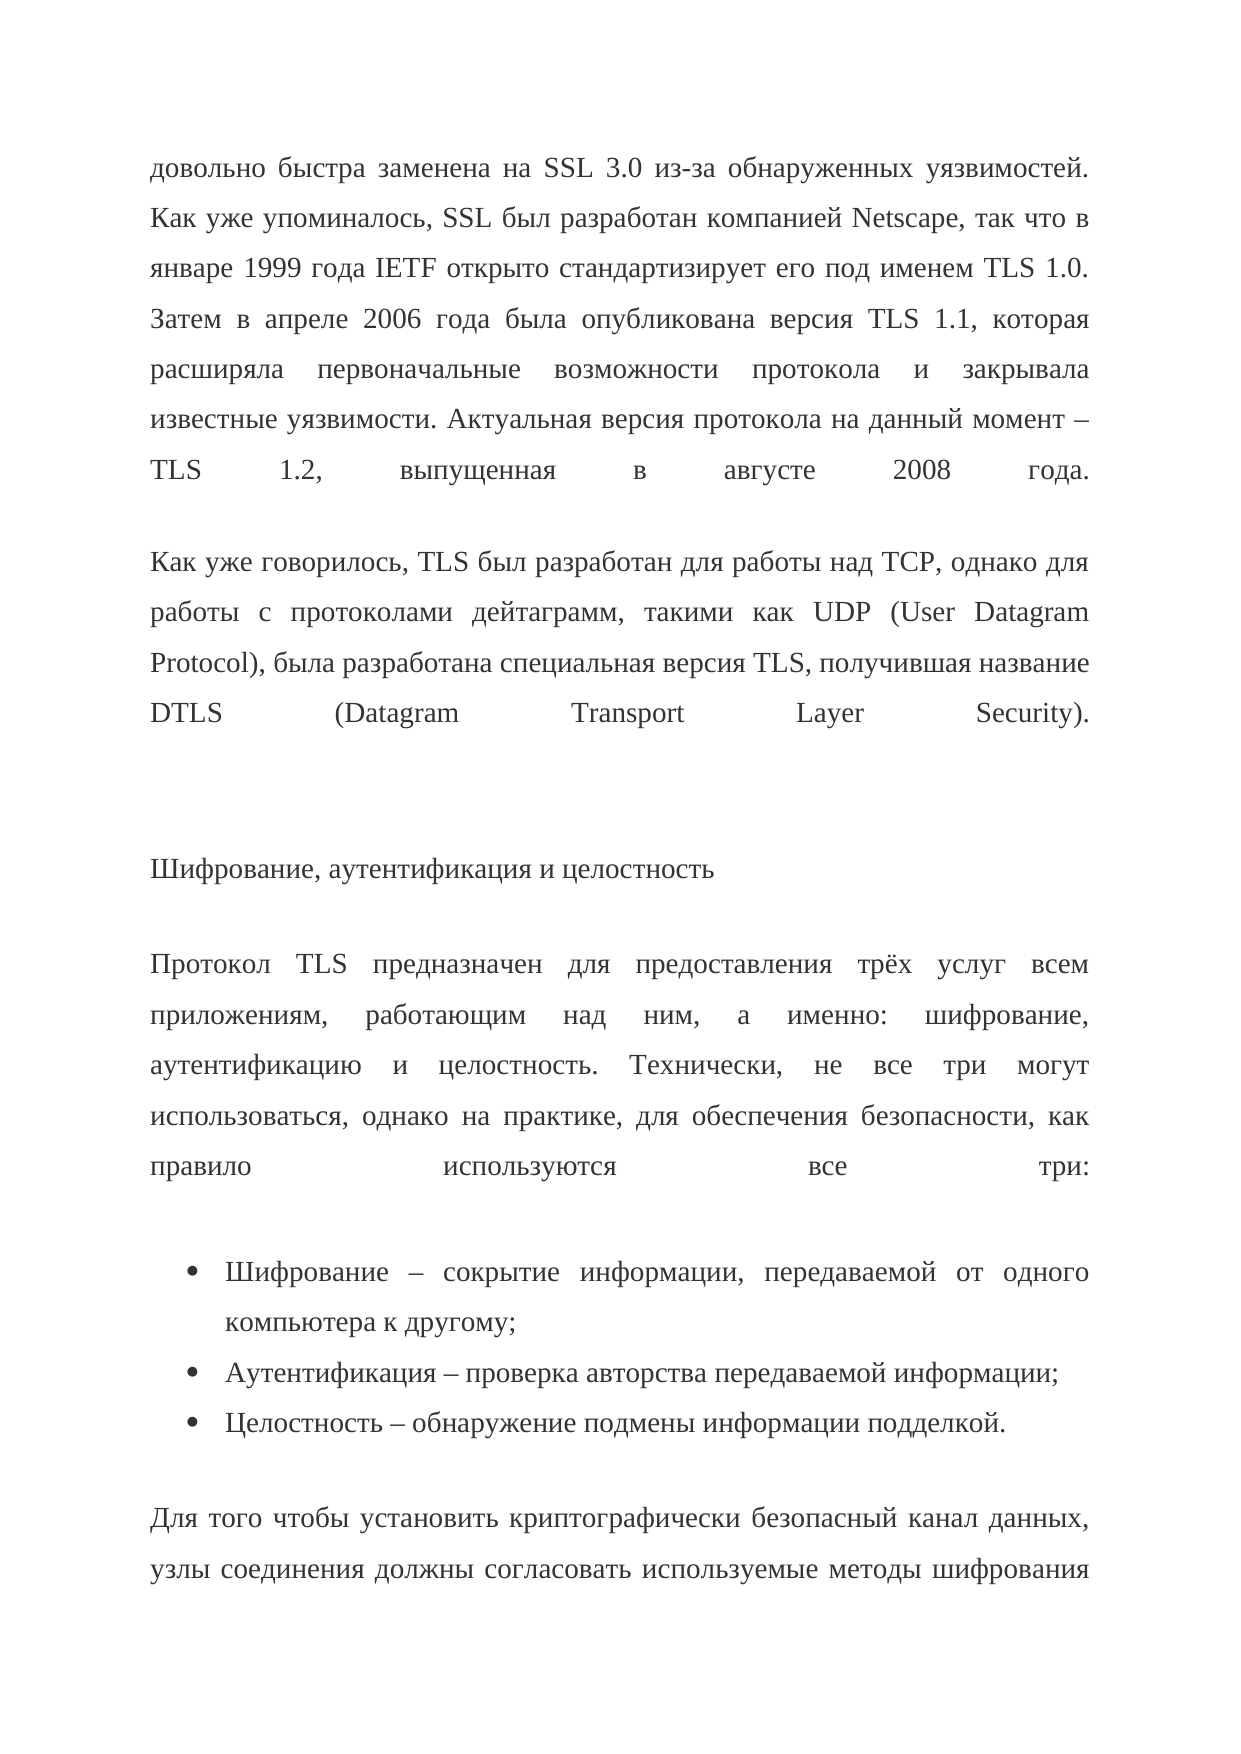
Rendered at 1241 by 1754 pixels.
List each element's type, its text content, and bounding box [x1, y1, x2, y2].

subtitle Шифрование, аутентификация и целостность [150, 852, 1090, 885]
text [150, 1456, 1090, 1584]
list Целостность – обнаружение подмены информации подделкой. [187, 1405, 1090, 1439]
list Аутентификация – проверка авторства передаваемой информации; [187, 1355, 1090, 1388]
text Протокол TLS предназначен для предоставления трёх услуг всем приложениям, работающим над ним, а именно: шифрование, аутентификацию и целостность. Технически, не все три могут использоваться, однако на практике, для обеспечения безопасности, как правило используются все три: [150, 902, 1090, 1223]
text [150, 150, 1090, 821]
list Шифрование – сокрытие информации, передаваемой от одного компьютера к другому; [187, 1254, 1090, 1338]
